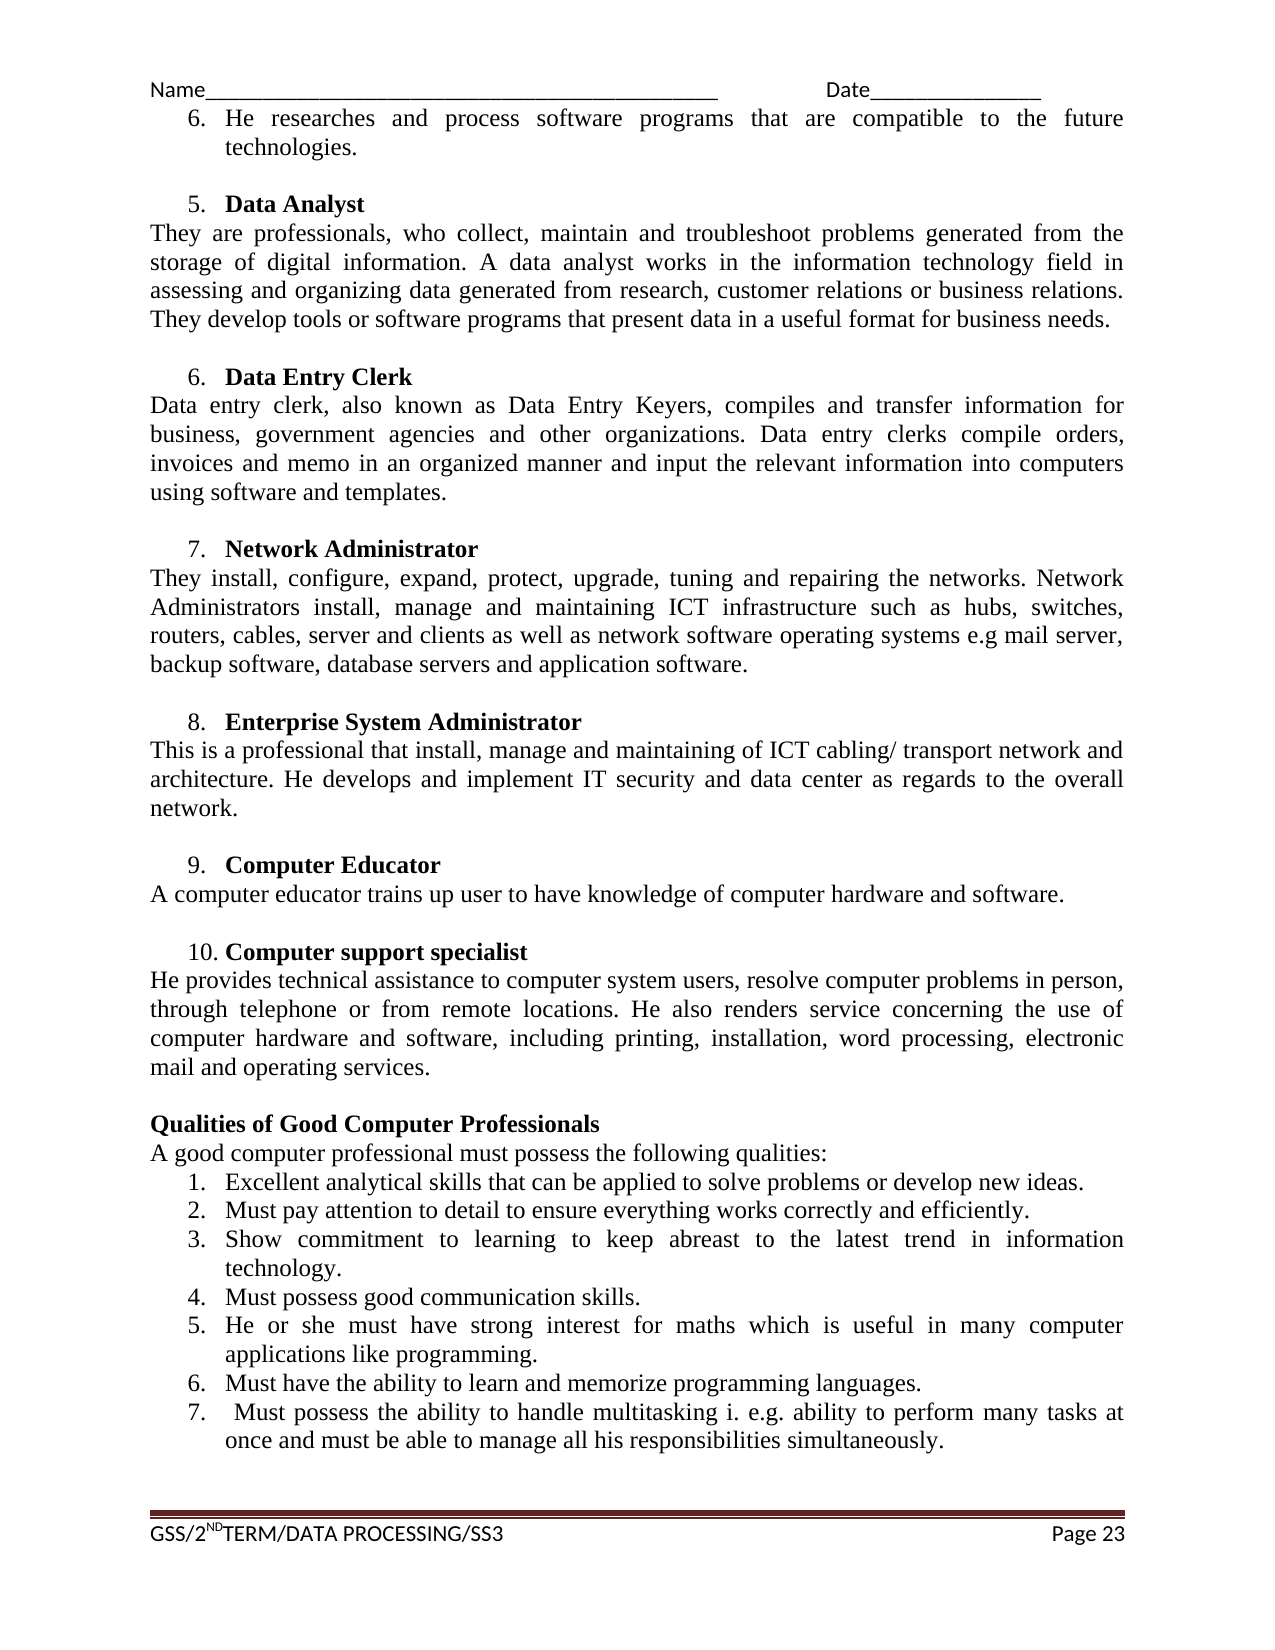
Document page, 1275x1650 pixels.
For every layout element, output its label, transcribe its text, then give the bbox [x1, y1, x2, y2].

text This is a professional that install, manage and maintaining of ICT cabling/ transport network and architecture. He develops and implement IT security and data center as regards to the overall network. [150, 736, 1125, 822]
list Excellent analytical skills that can be applied to solve problems or develop new ideas. [187, 1167, 1125, 1196]
text They are professionals, who collect, maintain and troubleshoot problems generated from the storage of digital information. A data analyst works in the information technology field in assessing and organizing data generated from research, customer relations or business relations. They develop tools or software programs that present data in a useful format for business needs. [150, 218, 1125, 333]
list Show commitment to learning to keep abreast to the latest trend in information technology. [187, 1224, 1125, 1282]
list He or she must have strong interest for maths which is useful in many computer applications like programming. [187, 1311, 1125, 1368]
text Qualities of Good Computer Professionals [150, 1109, 1125, 1138]
list Data Entry Clerk [187, 362, 1125, 391]
list Must have the ability to learn and memorize programming languages. [187, 1368, 1125, 1397]
list Must pay attention to detail to ensure everything works correctly and efficiently. [187, 1196, 1125, 1224]
list Computer support specialist [187, 937, 1125, 966]
text A good computer professional must possess the following qualities: [150, 1138, 1125, 1167]
list Must possess the ability to handle multitasking i. e.g. ability to perform many tasks at once and must be able to manage all his responsibilities simultaneously. [187, 1397, 1125, 1454]
text Data entry clerk, also known as Data Entry Keyers, compiles and transfer information for business, government agencies and other organizations. Data entry clerks compile orders, invoices and memo in an organized manner and input the relevant information into computers using software and templates. [150, 391, 1125, 506]
list Must possess good communication skills. [187, 1282, 1125, 1311]
list Computer Educator [187, 851, 1125, 879]
list Enterprise System Administrator [187, 707, 1125, 736]
text They install, configure, expand, protect, upgrade, tuning and repairing the networks. Network Administrators install, manage and maintaining ICT infrastructure such as hubs, switches, routers, cables, server and clients as well as network software operating systems e.g mail server, backup software, database servers and application software. [150, 563, 1125, 678]
text He provides technical assistance to computer system users, resolve computer problems in person, through telephone or from remote locations. He also renders service concerning the use of computer hardware and software, including printing, installation, word processing, electronic mail and operating services. [150, 966, 1125, 1081]
list Data Analyst [187, 189, 1125, 218]
list Network Administrator [187, 534, 1125, 563]
list He researches and process software programs that are compatible to the future technologies. [187, 103, 1125, 161]
text A computer educator trains up user to have knowledge of computer hardware and software. [150, 879, 1125, 908]
